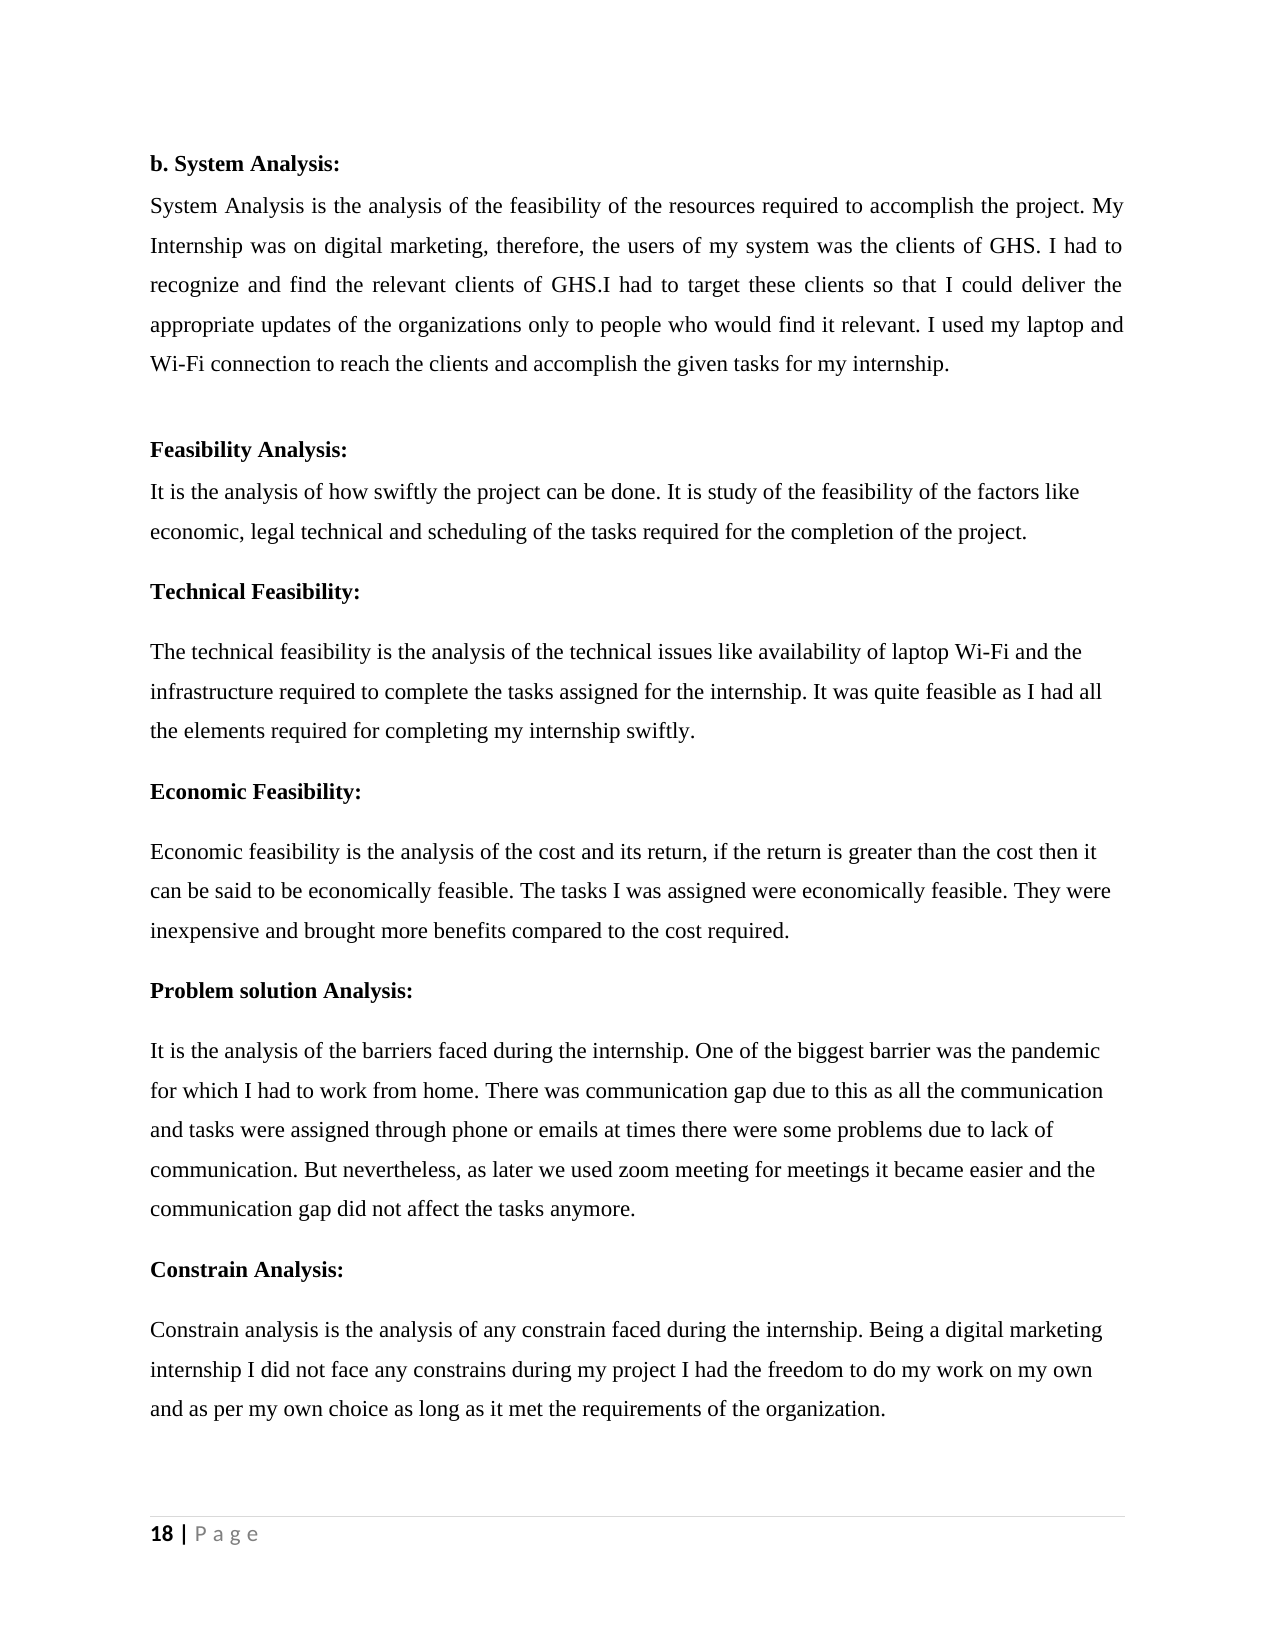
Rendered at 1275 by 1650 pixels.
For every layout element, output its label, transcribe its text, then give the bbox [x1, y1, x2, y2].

text Technical Feasibility: [150, 578, 1125, 604]
text The technical feasibility is the analysis of the technical issues like availability of laptop Wi-Fi and the infrastructure required to complete the tasks assigned for the internship. It was quite feasible as I had all the elements required for completing my internship swiftly. [150, 638, 1125, 744]
text System Analysis is the analysis of the feasibility of the resources required to accomplish the project. My Internship was on digital marketing, therefore, the users of my system was the clients of GHS. I had to recognize and find the relevant clients of GHS.I had to target these clients so that I could deliver the appropriate updates of the organizations only to people who would find it relevant. I used my laptop and Wi-Fi connection to reach the clients and accomplish the given tasks for my internship. [150, 193, 1125, 377]
text Economic feasibility is the analysis of the cost and its return, if the return is greater than the cost then it can be said to be economically feasible. The tasks I was assigned were economically feasible. They were inexpensive and brought more benefits compared to the cost required. [150, 838, 1125, 943]
text Economic Feasibility: [150, 778, 1125, 804]
text It is the analysis of the barriers faced during the internship. One of the biggest barrier was the pandemic for which I had to work from home. There was communication gap due to this as all the communication and tasks were assigned through phone or emails at times there were some problems due to lack of communication. But nevertheless, as later we used zoom meeting for meetings it became easier and the communication gap did not affect the tasks anymore. [150, 1038, 1125, 1222]
text Problem solution Analysis: [150, 977, 1125, 1004]
text Constrain Analysis: [150, 1256, 1125, 1282]
text It is the analysis of how swiftly the project can be done. It is study of the feasibility of the factors like economic, legal technical and scheduling of the tasks required for the completion of the project. [150, 478, 1125, 544]
text b. System Analysis: [150, 150, 1125, 176]
text Feasibility Analysis: [150, 436, 1125, 462]
text Constrain analysis is the analysis of any constrain faced during the internship. Being a digital marketing internship I did not face any constrains during my project I had the freedom to do my work on my own and as per my own choice as long as it met the requirements of the organization. [150, 1316, 1125, 1421]
